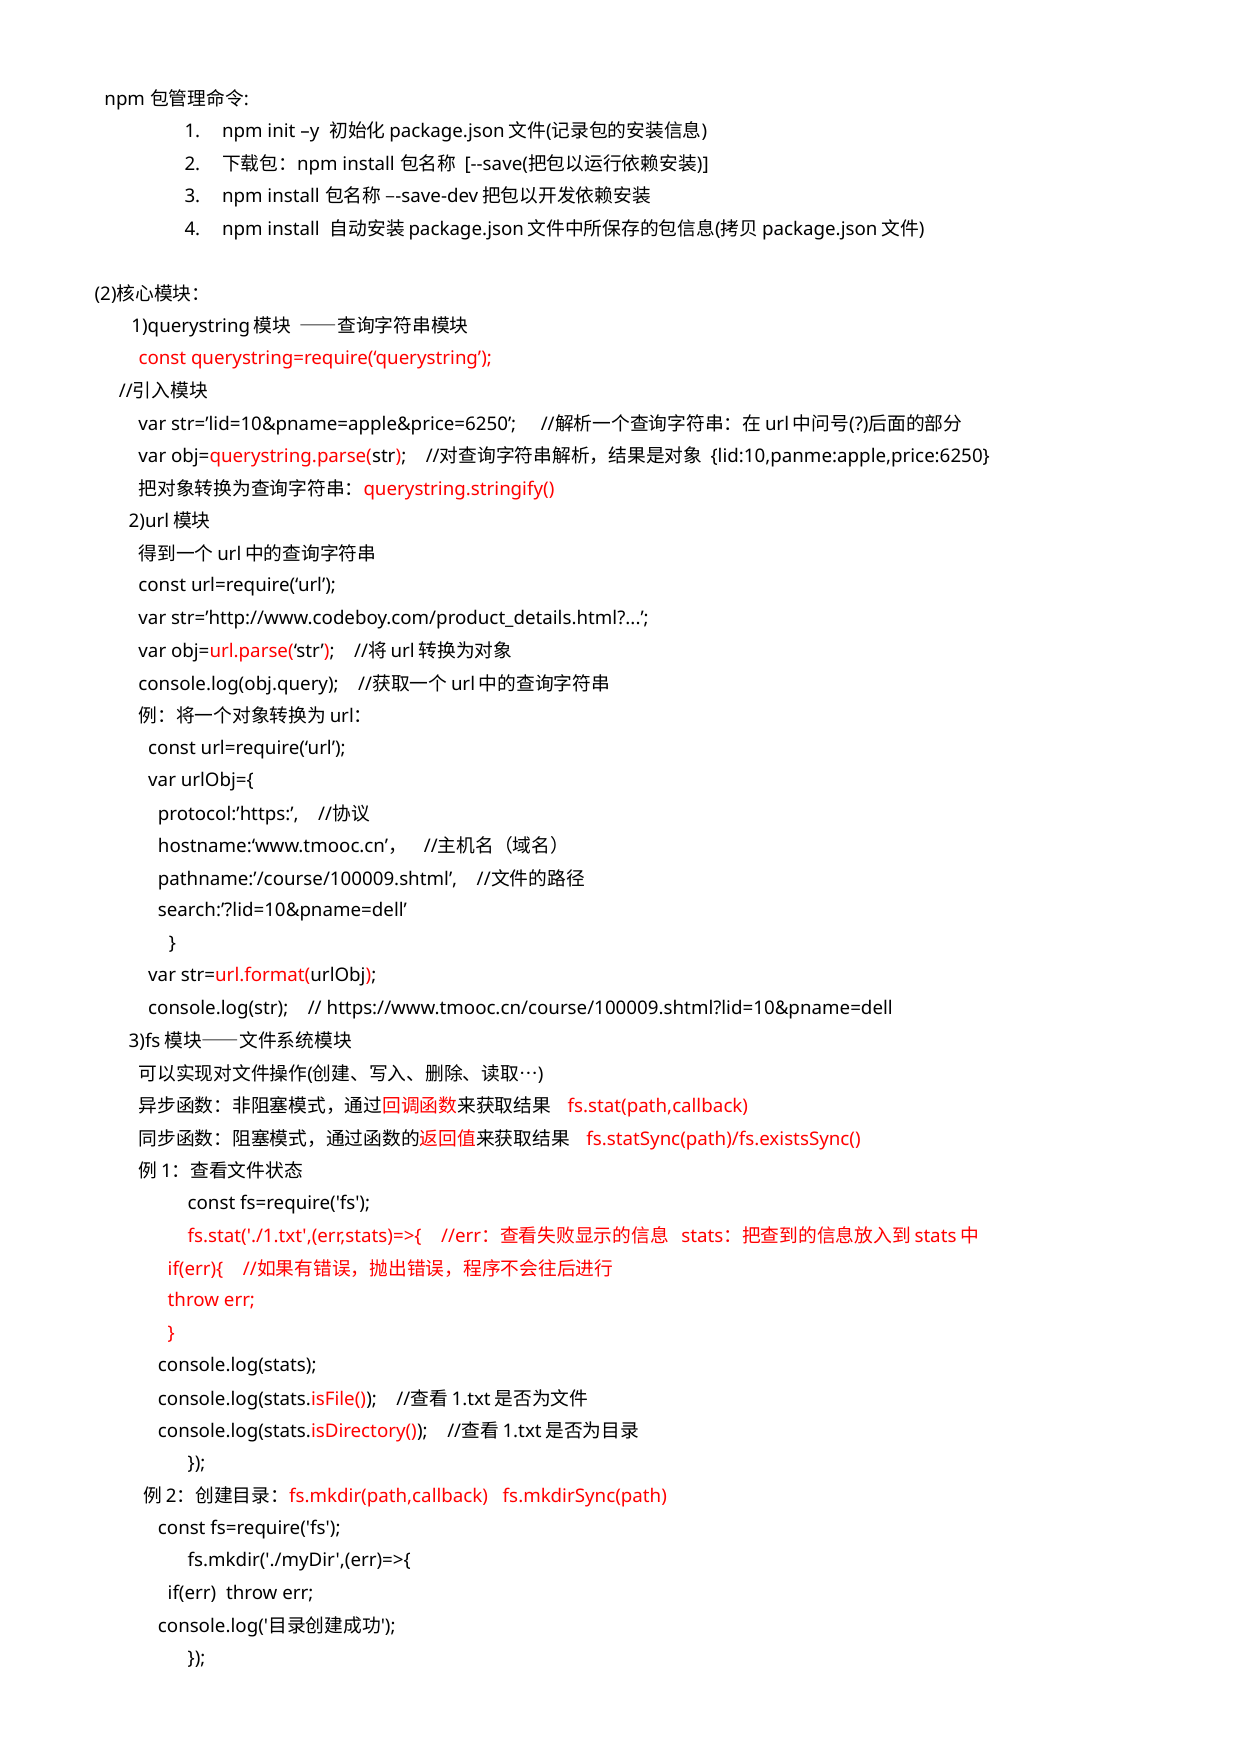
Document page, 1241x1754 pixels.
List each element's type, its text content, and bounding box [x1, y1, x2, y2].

text pathname:’/course/100009.shtml’, //文件的路径 [75, 861, 1165, 893]
text const url=require(‘url’); [75, 731, 1165, 763]
text 3)fs模块——文件系统模块 [75, 1023, 1165, 1056]
text console.log('目录创建成功'); [75, 1608, 1165, 1641]
text var obj=url.parse(‘str’); //将url转换为对象 [75, 633, 1165, 666]
text if(err){ //如果有错误，抛出错误，程序不会往后进行 [75, 1251, 1165, 1283]
text protocol:’https:’, //协议 [75, 796, 1165, 828]
text }); [75, 1641, 1165, 1673]
list npm install 自动安装package.json文件中所保存的包信息(拷贝package.json文件) [184, 211, 1165, 243]
text console.log(obj.query); //获取一个url中的查询字符串 [75, 666, 1165, 698]
text } [75, 1316, 1165, 1348]
text 把对象转换为查询字符串：querystring.stringify() [75, 471, 1165, 503]
text fs.mkdir('./myDir',(err)=>{ [75, 1543, 1165, 1576]
text console.log(stats.isDirectory()); //查看1.txt是否为目录 [75, 1413, 1165, 1446]
text var str=url.format(urlObj); [75, 958, 1165, 991]
text 1)querystring模块 ——查询字符串模块 [75, 308, 1165, 341]
text if(err) throw err; [75, 1576, 1165, 1608]
text 可以实现对文件操作(创建、写入、删除、读取…) [75, 1056, 1165, 1088]
text var str=’http://www.codeboy.com/product_details.html?...’; [75, 601, 1165, 633]
text npm 包管理命令: [75, 81, 1165, 113]
text 异步函数：非阻塞模式，通过回调函数来获取结果 fs.stat(path,callback) [75, 1088, 1165, 1121]
list 下载包：npm install 包名称 [--save(把包以运行依赖安装)] [184, 146, 1165, 178]
text throw err; [75, 1283, 1165, 1316]
text hostname:‘www.tmooc.cn’， //主机名（域名） [75, 828, 1165, 861]
text 2)url模块 [75, 503, 1165, 536]
text 例1：查看文件状态 [75, 1153, 1165, 1186]
list npm init –y 初始化package.json文件(记录包的安装信息) [184, 113, 1165, 146]
text var urlObj={ [75, 763, 1165, 796]
text fs.stat('./1.txt',(err,stats)=>{ //err：查看失败显示的信息 stats：把查到的信息放入到stats中 [75, 1218, 1165, 1251]
text const fs=require('fs'); [75, 1511, 1165, 1543]
text search:’?lid=10&pname=dell’ [75, 893, 1165, 926]
text console.log(str); // https://www.tmooc.cn/course/100009.shtml?lid=10&pname=dell [75, 991, 1165, 1023]
text 例2：创建目录：fs.mkdir(path,callback) fs.mkdirSync(path) [75, 1478, 1165, 1511]
text 例：将一个对象转换为url： [75, 698, 1165, 731]
text 同步函数：阻塞模式，通过函数的返回值来获取结果 fs.statSync(path)/fs.existsSync() [75, 1121, 1165, 1153]
text var str=’lid=10&pname=apple&price=6250’; //解析一个查询字符串：在url中问号(?)后面的部分 [75, 406, 1165, 438]
text } [75, 926, 1165, 958]
text }); [75, 1446, 1165, 1478]
text const url=require(‘url’); [75, 568, 1165, 601]
text console.log(stats.isFile()); //查看1.txt是否为文件 [75, 1381, 1165, 1413]
text //引入模块 [75, 373, 1165, 406]
text const fs=require('fs'); [75, 1186, 1165, 1218]
text var obj=querystring.parse(str); //对查询字符串解析，结果是对象 {lid:10,panme:apple,price:6250} [75, 438, 1165, 471]
text 得到一个url中的查询字符串 [75, 536, 1165, 568]
list npm install 包名称 –-save-dev把包以开发依赖安装 [184, 178, 1165, 211]
text const querystring=require(‘querystring’); [75, 341, 1165, 373]
text (2)核心模块： [75, 276, 1165, 308]
text console.log(stats); [75, 1348, 1165, 1381]
